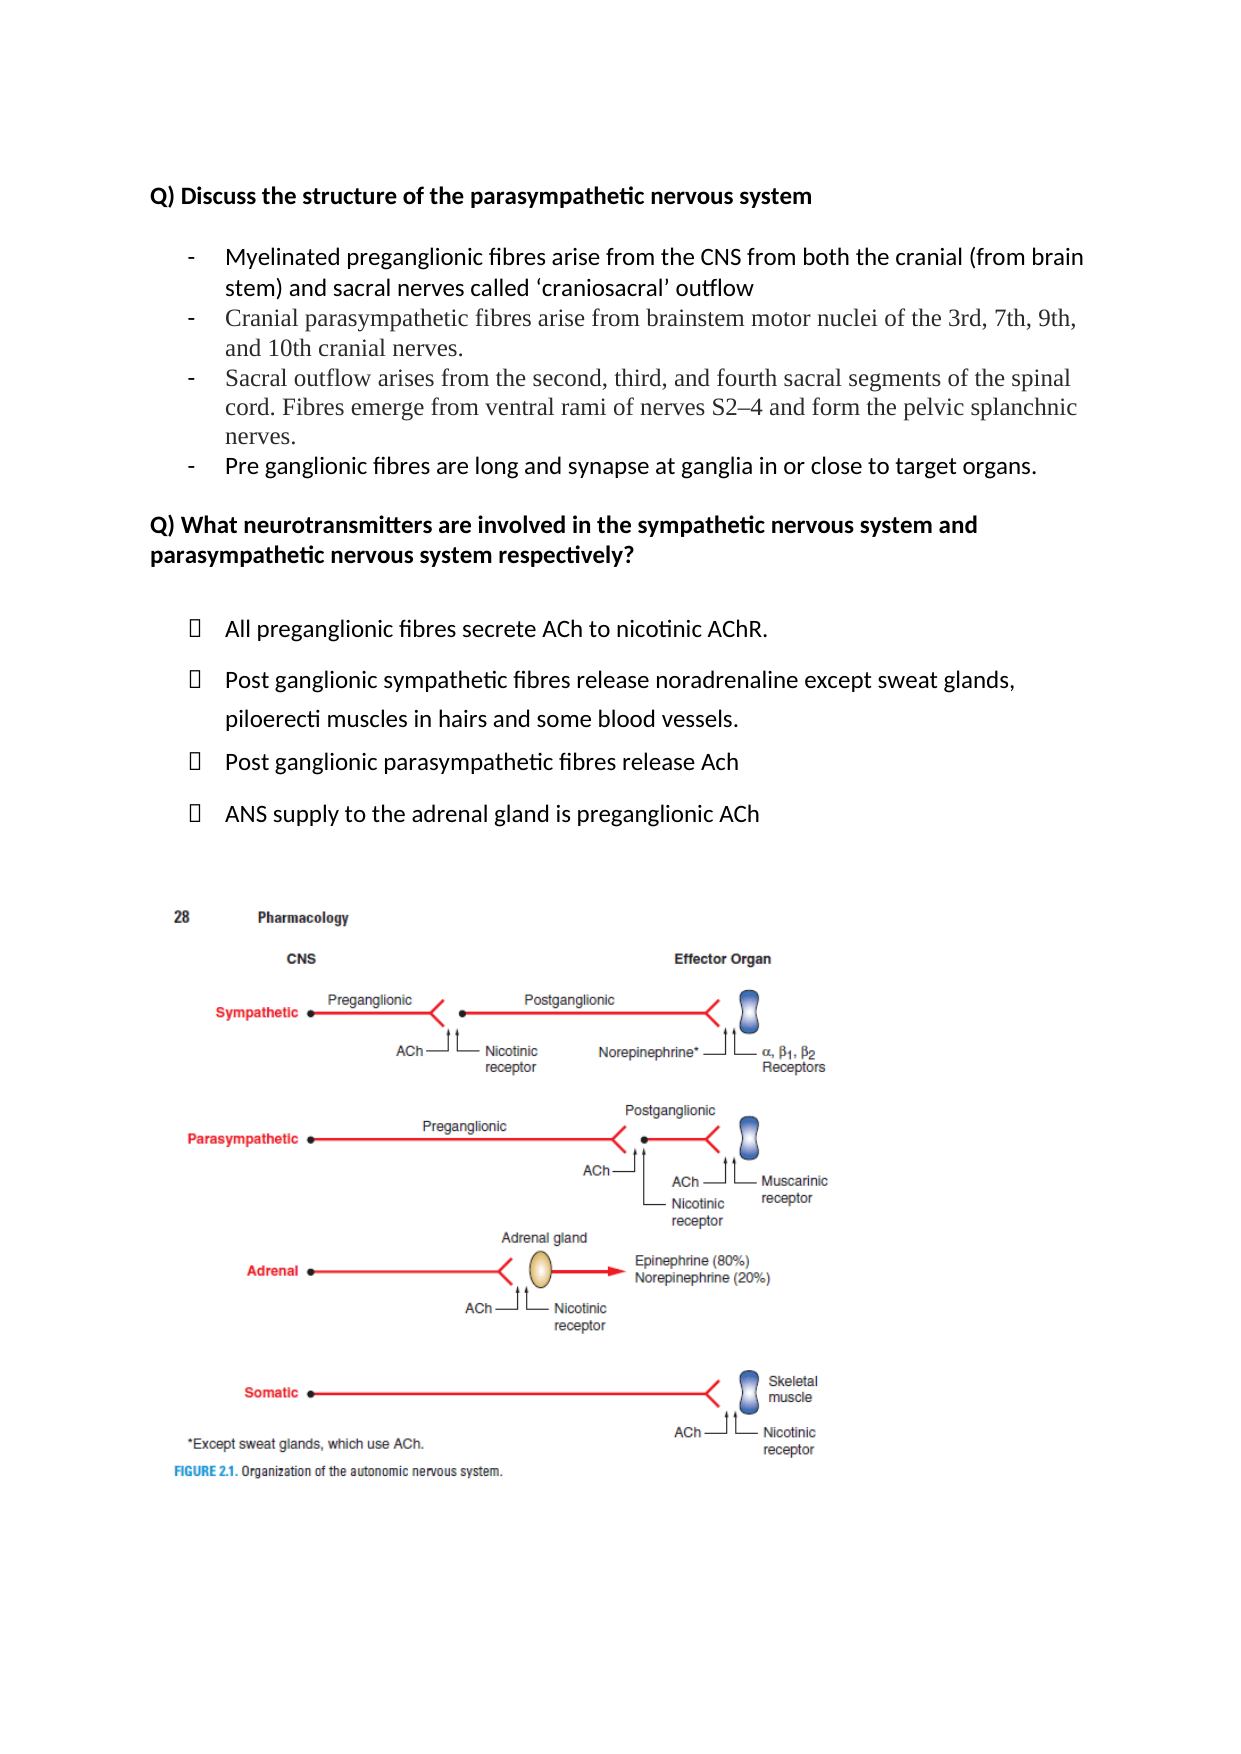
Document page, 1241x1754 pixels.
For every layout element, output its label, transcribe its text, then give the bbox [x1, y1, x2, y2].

text Q) Discuss the structure of the parasympathetic nervous system [150, 181, 1090, 211]
picture [150, 866, 833, 1500]
list All preganglionic fibres secrete ACh to nicotinic AChR. [187, 601, 1090, 652]
list ANS supply to the adrenal gland is preganglionic ACh [187, 785, 1090, 836]
list Sacral outflow arises from the second, third, and fourth sacral segments of the spinal cord. Fibres emerge from ventral rami of nerves S2–4 and form the pelvic splanchnic nerves. [187, 362, 1090, 450]
list Pre ganglionic fibres are long and synapse at ganglia in or close to target organs. [187, 450, 1090, 480]
list Myelinated preganglionic fibres arise from the CNS from both the cranial (from brain stem) and sacral nerves called ‘craniosacral’ outflow [187, 242, 1090, 303]
list Cranial parasympathetic fibres arise from brainstem motor nuclei of the 3rd, 7th, 9th, and 10th cranial nerves. [187, 303, 1090, 362]
list Post ganglionic parasympathetic fibres release Ach [187, 734, 1090, 785]
list Post ganglionic sympathetic fibres release noradrenaline except sweat glands, piloerecti muscles in hairs and some blood vessels. [187, 652, 1090, 734]
text Q) What neurotransmitters are involved in the sympathetic nervous system and parasympathetic nervous system respectively? [150, 509, 1090, 570]
